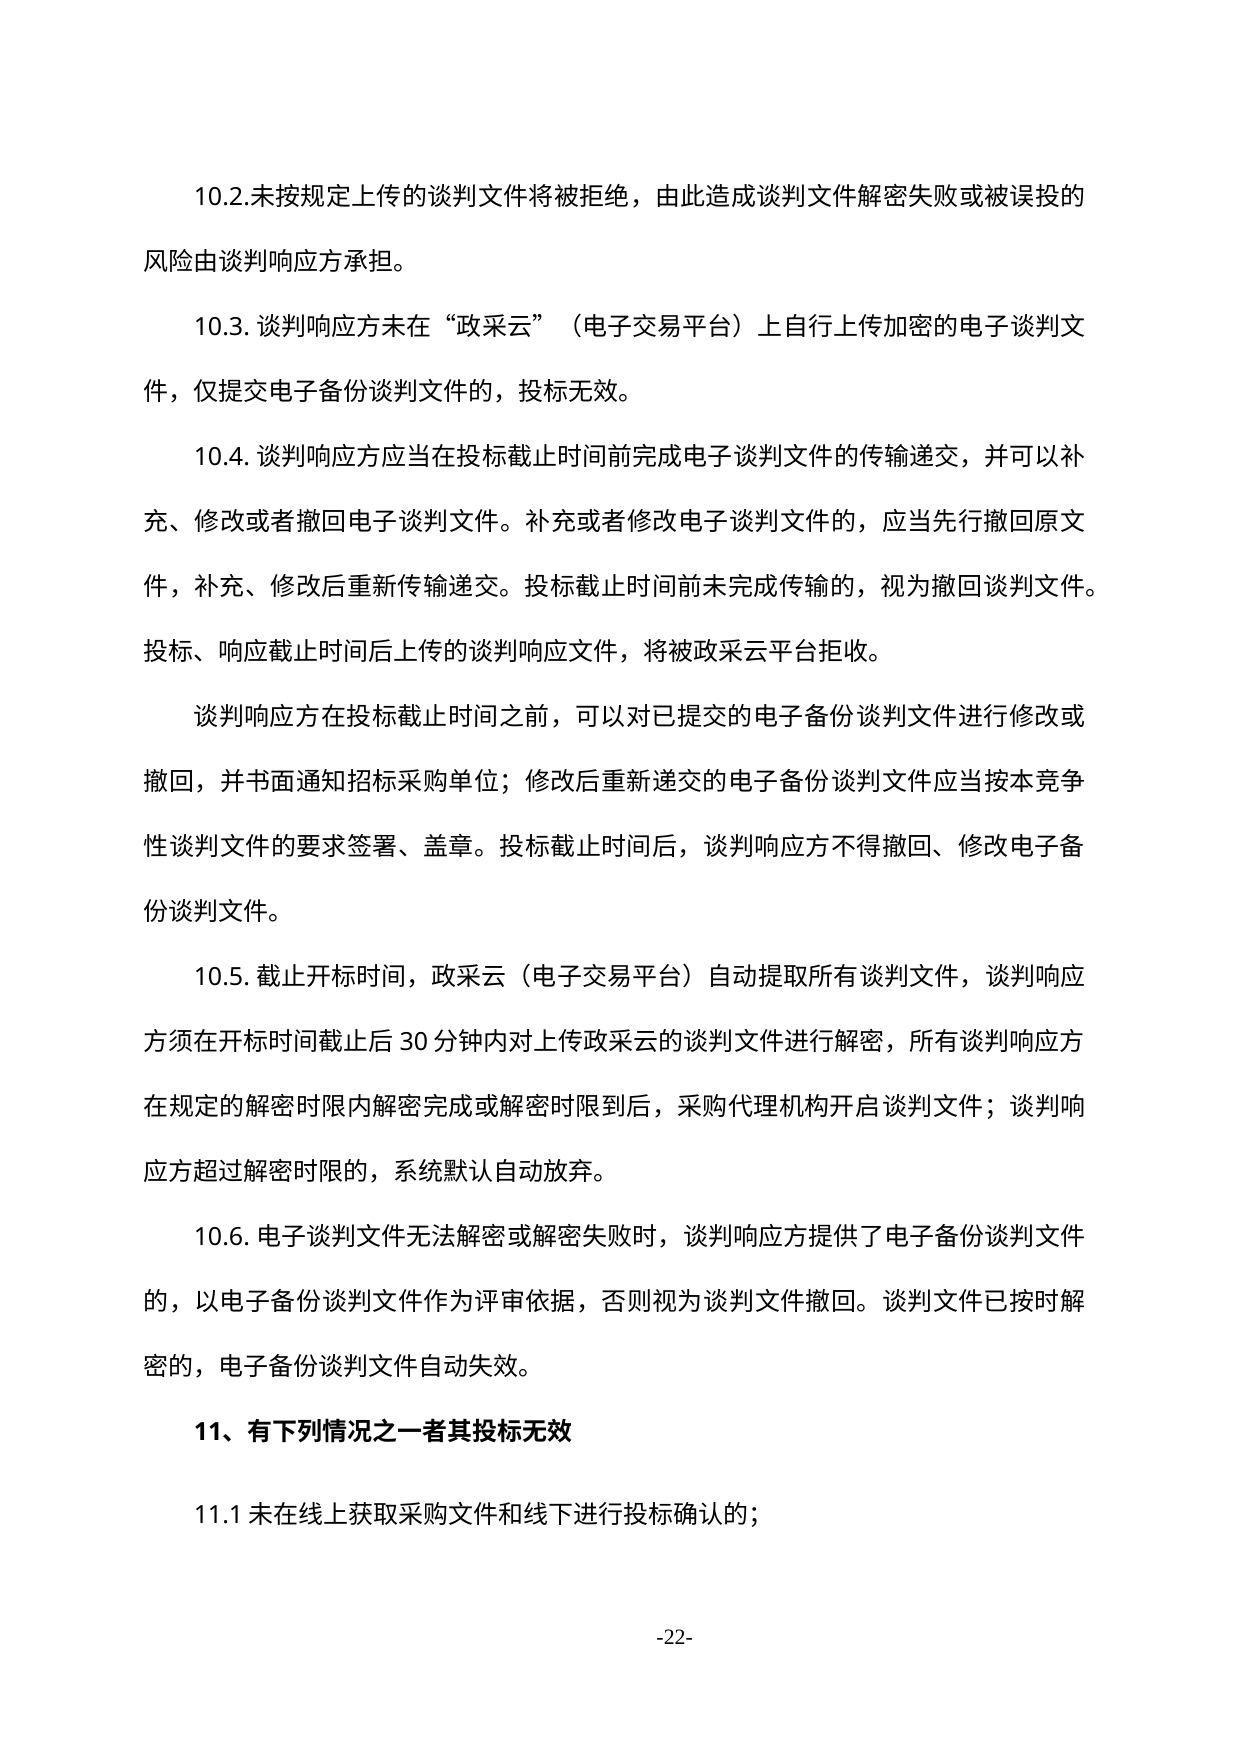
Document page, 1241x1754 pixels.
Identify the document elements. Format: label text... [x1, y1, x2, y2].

text 11.1未在线上获取采购文件和线下进行投标确认的； [143, 1480, 1085, 1545]
text 10.2.未按规定上传的谈判文件将被拒绝，由此造成谈判文件解密失败或被误投的风险由谈判响应方承担。 [143, 162, 1085, 292]
text 11、有下列情况之一者其投标无效 [143, 1397, 1085, 1462]
text 10.6. 电子谈判文件无法解密或解密失败时，谈判响应方提供了电子备份谈判文件的，以电子备份谈判文件作为评审依据，否则视为谈判文件撤回。谈判文件已按时解密的，电子备份谈判文件自动失效。 [143, 1202, 1085, 1397]
text 10.3. 谈判响应方未在“政采云”（电子交易平台）上自行上传加密的电子谈判文件，仅提交电子备份谈判文件的，投标无效。 [143, 292, 1085, 422]
text 10.4. 谈判响应方应当在投标截止时间前完成电子谈判文件的传输递交，并可以补充、修改或者撤回电子谈判文件。补充或者修改电子谈判文件的，应当先行撤回原文件，补充、修改后重新传输递交。投标截止时间前未完成传输的，视为撤回谈判文件。投标、响应截止时间后上传的谈判响应文件，将被政采云平台拒收。 [143, 422, 1085, 682]
text 谈判响应方在投标截止时间之前，可以对已提交的电子备份谈判文件进行修改或撤回，并书面通知招标采购单位；修改后重新递交的电子备份谈判文件应当按本竞争性谈判文件的要求签署、盖章。投标截止时间后，谈判响应方不得撤回、修改电子备份谈判文件。 [143, 682, 1085, 942]
text 10.5. 截止开标时间，政采云（电子交易平台）自动提取所有谈判文件，谈判响应方须在开标时间截止后30分钟内对上传政采云的谈判文件进行解密，所有谈判响应方在规定的解密时限内解密完成或解密时限到后，采购代理机构开启谈判文件；谈判响应方超过解密时限的，系统默认自动放弃。 [143, 942, 1085, 1202]
